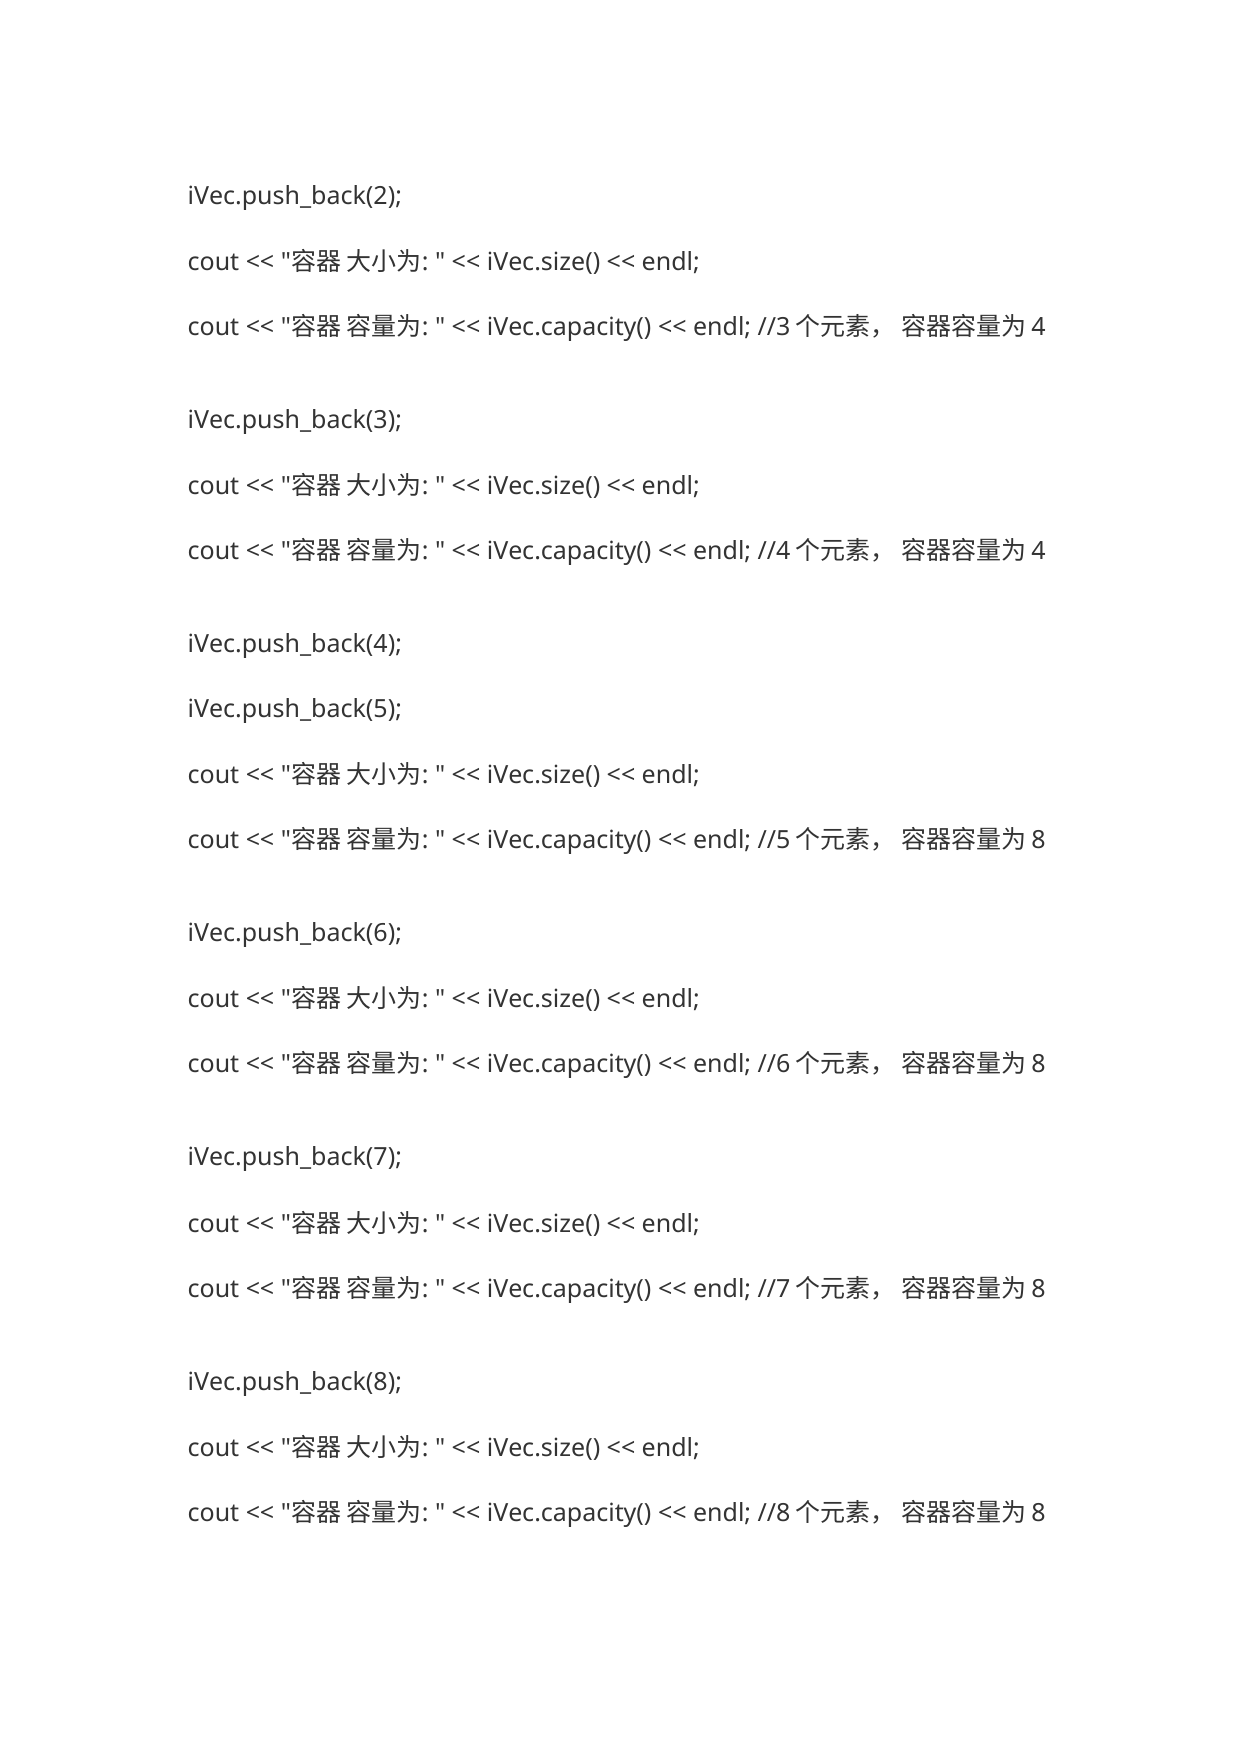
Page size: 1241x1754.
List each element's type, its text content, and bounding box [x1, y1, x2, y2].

text iVec.push_back(6); cout << "容器 大小为: " << iVec.size() << endl; cout << "容器 容量为: " << iVec.capacity() << endl; //6个元素， 容器容量为8 [187, 899, 1053, 1094]
text iVec.push_back(2); cout << "容器 大小为: " << iVec.size() << endl; cout << "容器 容量为: " << iVec.capacity() << endl; //3个元素， 容器容量为4 [187, 162, 1053, 357]
text iVec.push_back(7); cout << "容器 大小为: " << iVec.size() << endl; cout << "容器 容量为: " << iVec.capacity() << endl; //7个元素， 容器容量为8 [187, 1124, 1053, 1319]
text iVec.push_back(8); cout << "容器 大小为: " << iVec.size() << endl; cout << "容器 容量为: " << iVec.capacity() << endl; //8个元素， 容器容量为8 [187, 1348, 1053, 1543]
text iVec.push_back(4); iVec.push_back(5); cout << "容器 大小为: " << iVec.size() << endl; cout << "容器 容量为: " << iVec.capacity() << endl; //5个元素， 容器容量为8 [187, 610, 1053, 870]
text iVec.push_back(3); cout << "容器 大小为: " << iVec.size() << endl; cout << "容器 容量为: " << iVec.capacity() << endl; //4个元素， 容器容量为4 [187, 386, 1053, 581]
